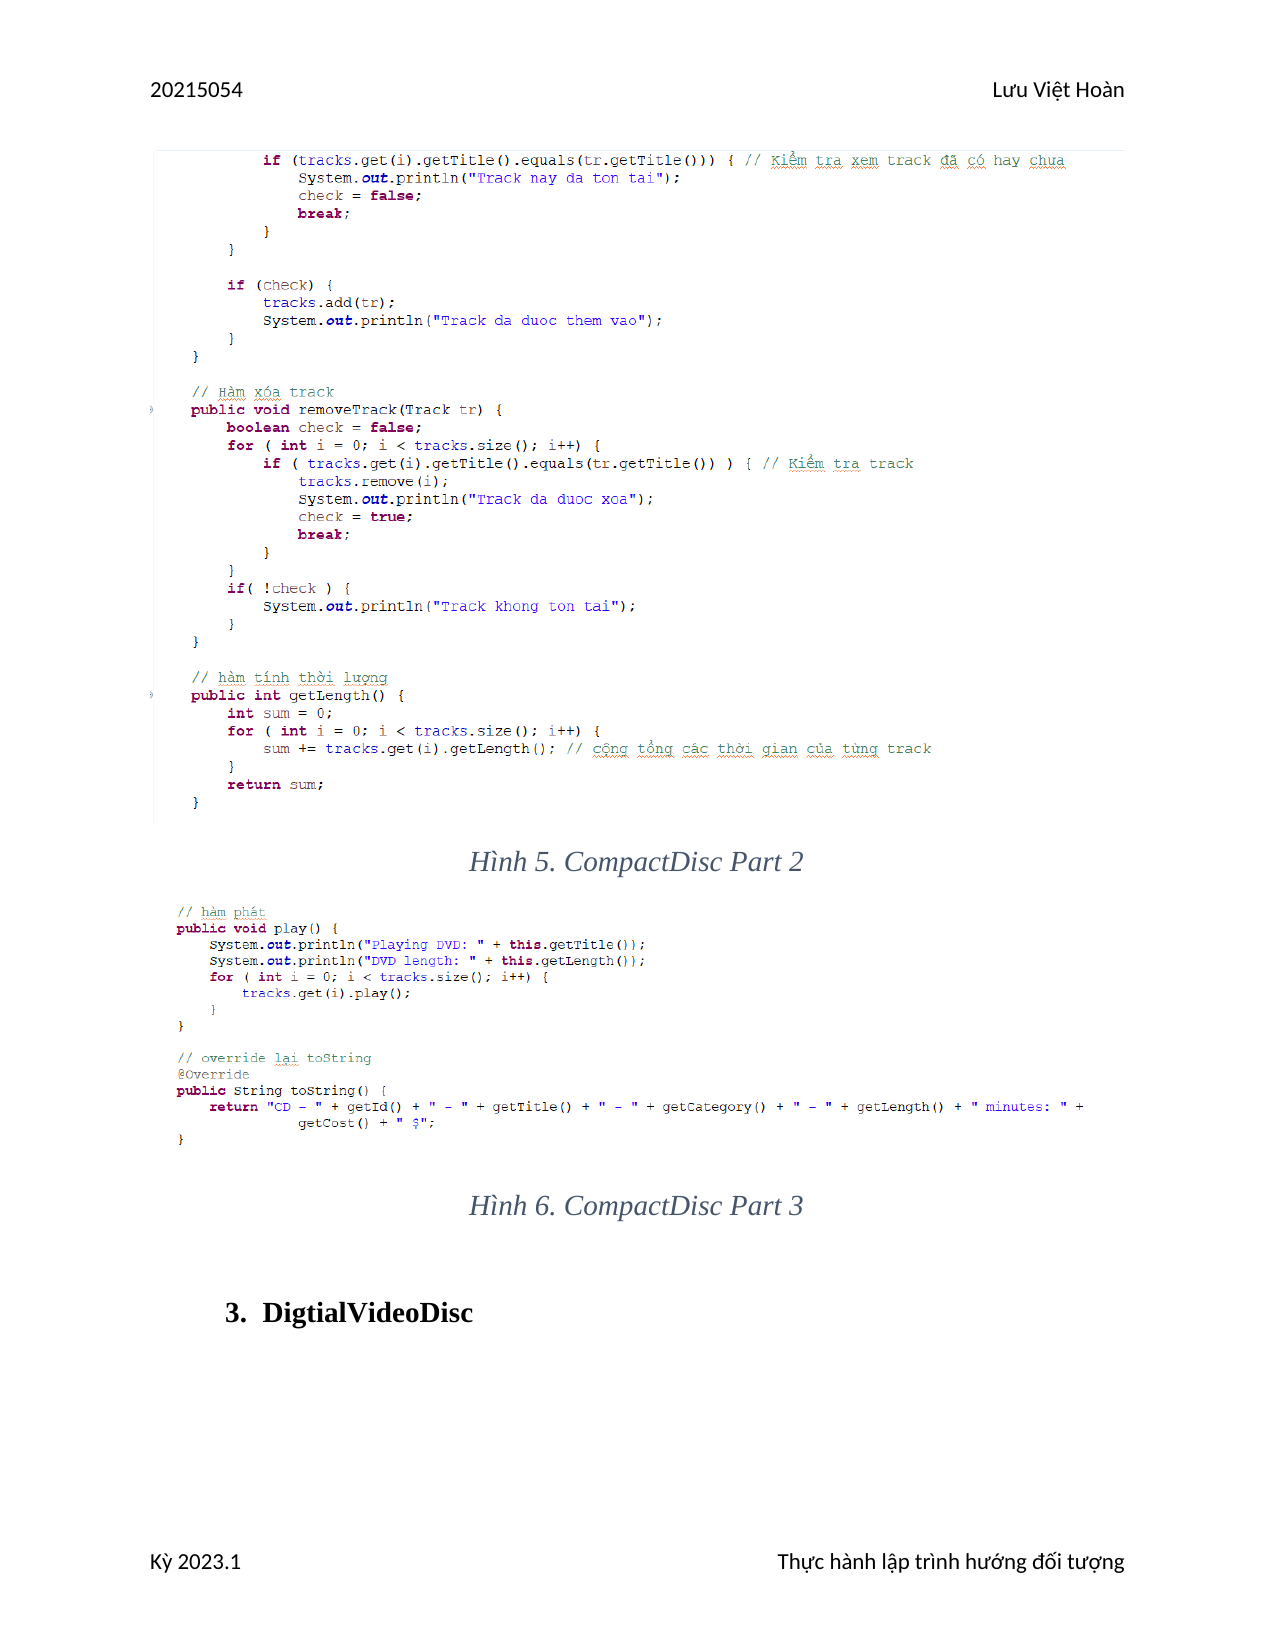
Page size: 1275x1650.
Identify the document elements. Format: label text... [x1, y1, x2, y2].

text Hình 5. CompactDisc Part 2 [150, 844, 1125, 878]
text Hình 6. CompactDisc Part 3 [150, 1188, 1125, 1221]
list DigtialVideoDisc [225, 1295, 1125, 1328]
picture [150, 898, 1125, 1169]
picture [150, 150, 1125, 826]
